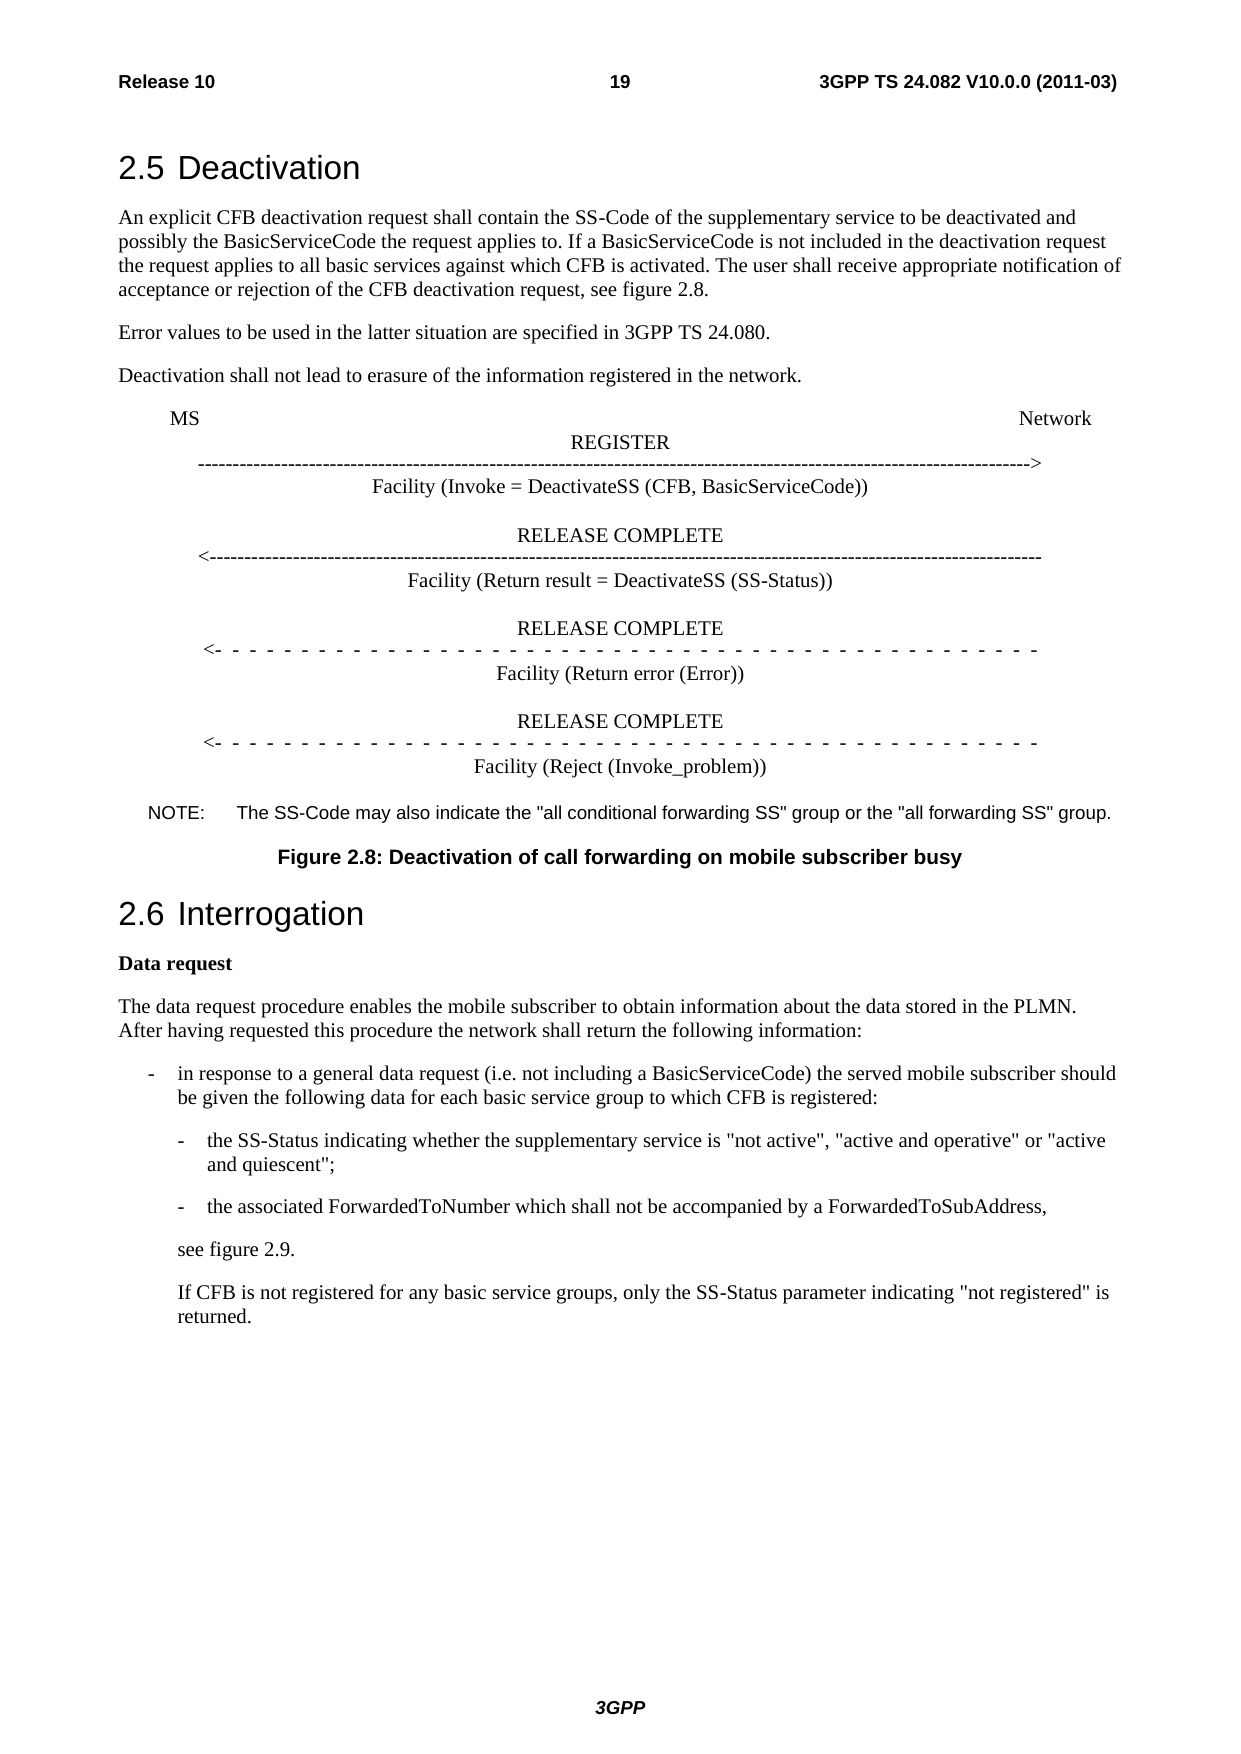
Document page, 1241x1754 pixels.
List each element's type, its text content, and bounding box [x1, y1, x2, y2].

text <- - - - - - - - - - - - - - - - - - - - - - - - - - - - - - - - - - - - - - - - - - - - - - - - [118, 733, 1122, 753]
text MS Network [118, 406, 1122, 429]
text Deactivation shall not lead to erasure of the information registered in the network. [118, 363, 1122, 387]
text see figure 2.9. [177, 1237, 1122, 1261]
text Figure 2.8: Deactivation of call forwarding on mobile subscriber busy [118, 845, 1122, 869]
text An explicit CFB deactivation request shall contain the SS-Code of the supplementary service to be deactivated and possibly the BasicServiceCode the request applies to. If a BasicServiceCode is not included in the deactivation request the request applies to all basic services against which CFB is activated. The user shall receive appropriate notification of acceptance or rejection of the CFB deactivation request, see figure 2.8. [118, 205, 1122, 301]
subtitle 2.5 Deactivation [118, 148, 1122, 186]
text - in response to a general data request (i.e. not including a BasicServiceCode) the served mobile subscriber should be given the following data for each basic service group to which CFB is registered: [148, 1061, 1122, 1109]
text NOTE: The SS-Code may also indicate the "all conditional forwarding SS" group or the "all forwarding SS" group. [148, 802, 1122, 823]
text RELEASE COMPLETE [118, 709, 1122, 733]
text <------------------------------------------------------------------------------------------------------------------------ [118, 547, 1122, 567]
text Error values to be used in the latter situation are specified in 3GPP TS 24.080. [118, 320, 1122, 344]
text <- - - - - - - - - - - - - - - - - - - - - - - - - - - - - - - - - - - - - - - - - - - - - - - - [118, 640, 1122, 661]
text ------------------------------------------------------------------------------------------------------------------------> [118, 454, 1122, 474]
text - the associated ForwardedToNumber which shall not be accompanied by a ForwardedToSubAddress, [177, 1194, 1122, 1218]
text If CFB is not registered for any basic service groups, only the SS-Status parameter indicating "not registered" is returned. [148, 1280, 1122, 1328]
text RELEASE COMPLETE [118, 523, 1122, 547]
text Facility (Return error (Error)) [118, 661, 1122, 684]
text Facility (Reject (Invoke_problem)) [118, 753, 1122, 778]
text - the SS-Status indicating whether the supplementary service is "not active", "active and operative" or "active and quiescent"; [177, 1127, 1122, 1176]
subtitle 2.6 Interrogation [118, 894, 1122, 932]
text The data request procedure enables the mobile subscriber to obtain information about the data stored in the PLMN. After having requested this procedure the network shall return the following information: [118, 994, 1122, 1042]
text Data request [118, 951, 1122, 975]
text Facility (Return result = DeactivateSS (SS-Status)) [118, 567, 1122, 592]
text RELEASE COMPLETE [118, 616, 1122, 640]
text Facility (Invoke = DeactivateSS (CFB, BasicServiceCode)) [118, 474, 1122, 498]
text REGISTER [118, 429, 1122, 454]
